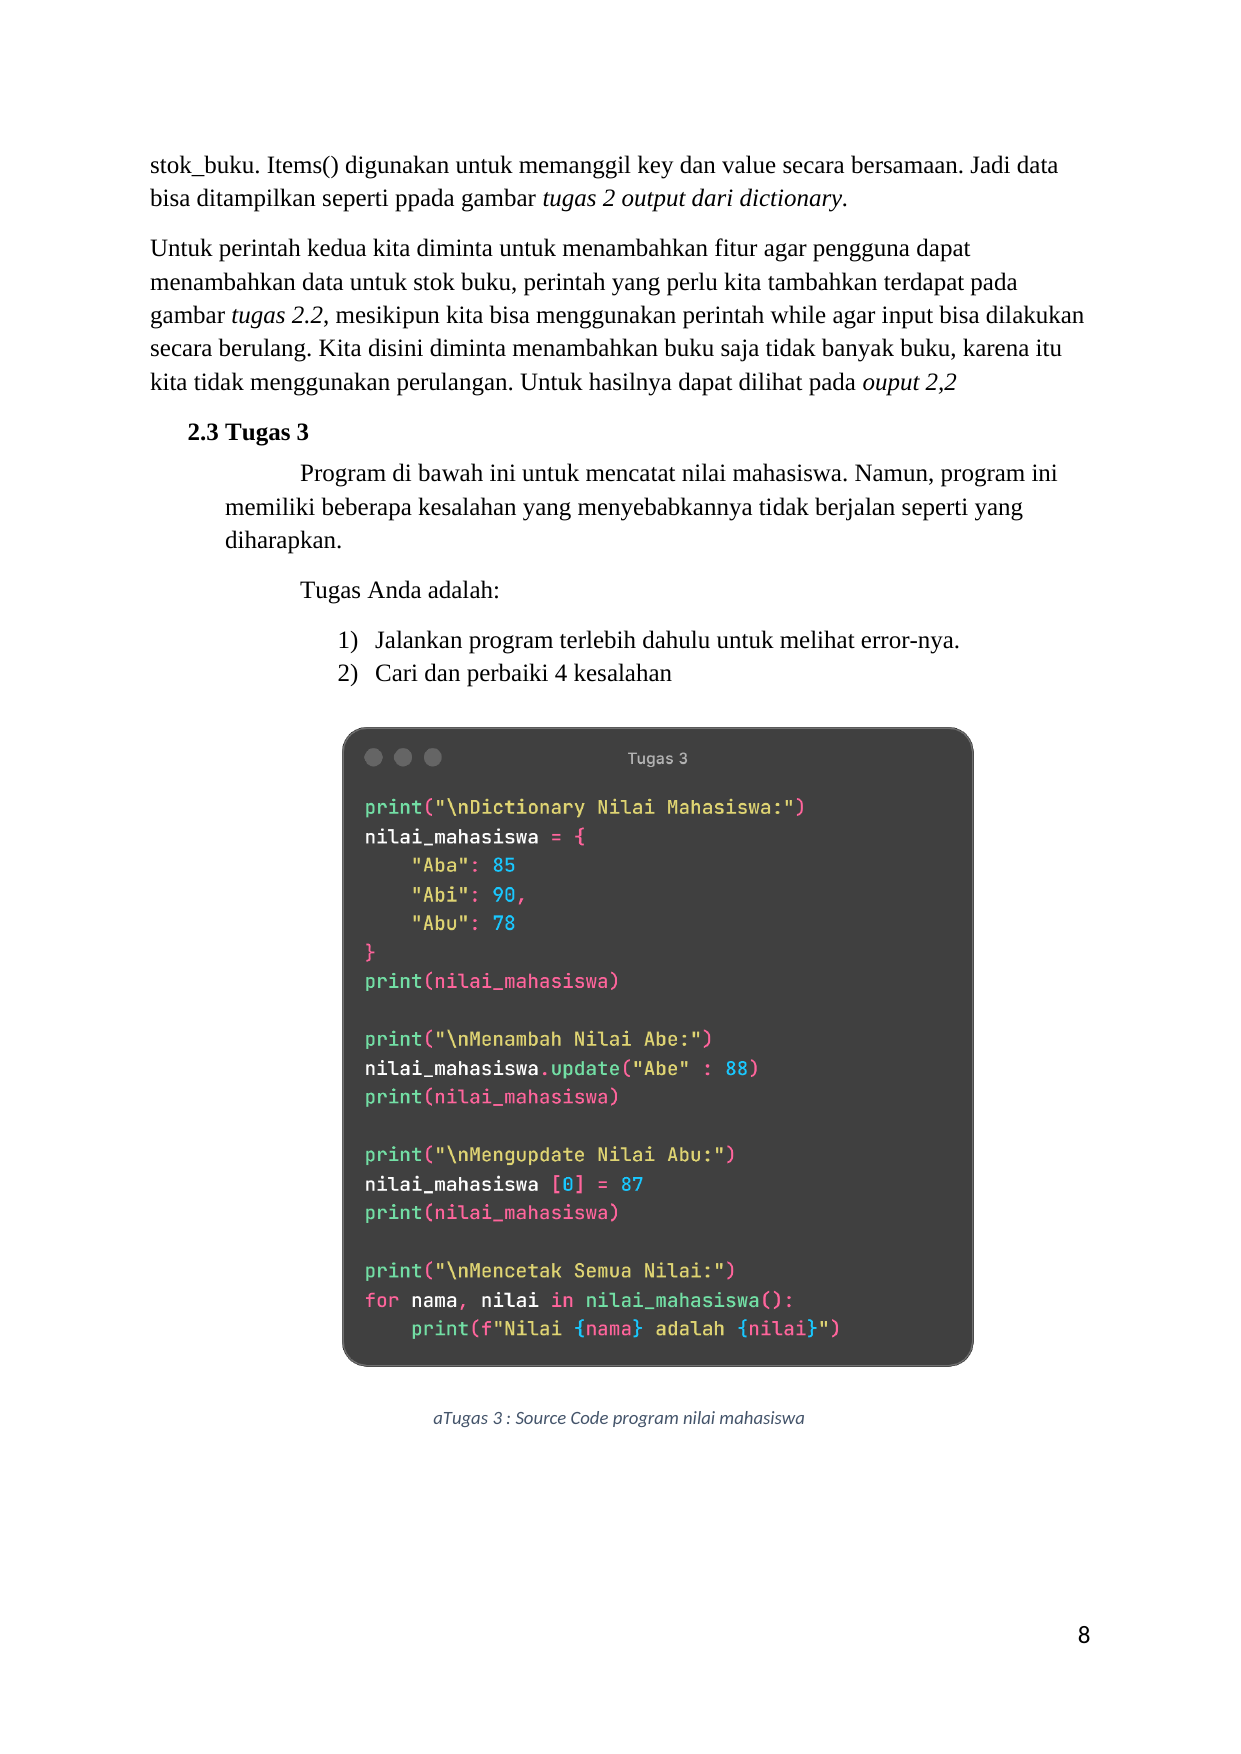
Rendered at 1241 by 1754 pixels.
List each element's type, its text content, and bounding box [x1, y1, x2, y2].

text Untuk perintah kedua kita diminta untuk menambahkan fitur agar pengguna dapat menambahkan data untuk stok buku, perintah yang perlu kita tambahkan terdapat pada gambar tugas 2.2, mesikipun kita bisa menggunakan perintah while agar input bisa dilakukan secara berulang. Kita disini diminta menambahkan buku saja tidak banyak buku, karena itu kita tidak menggunakan perulangan. Untuk hasilnya dapat dilihat pada ouput 2,2 [150, 233, 1090, 395]
text Program di bawah ini untuk mencatat nilai mahasiswa. Namun, program ini memiliki beberapa kesalahan yang menyebabkannya tidak berjalan seperti yang diharapkan. [225, 458, 1090, 554]
subtitle Tugas 3 [187, 417, 1090, 445]
picture [323, 708, 992, 1385]
text Tugas Anda adalah: [225, 575, 1090, 604]
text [150, 150, 1090, 212]
list Cari dan perbaiki 4 kesalahan [337, 658, 1090, 687]
text aTugas 3 : Source Code program nilai mahasiswa [150, 1406, 1090, 1429]
list Jalankan program terlebih dahulu untuk melihat error-nya. [337, 625, 1090, 654]
